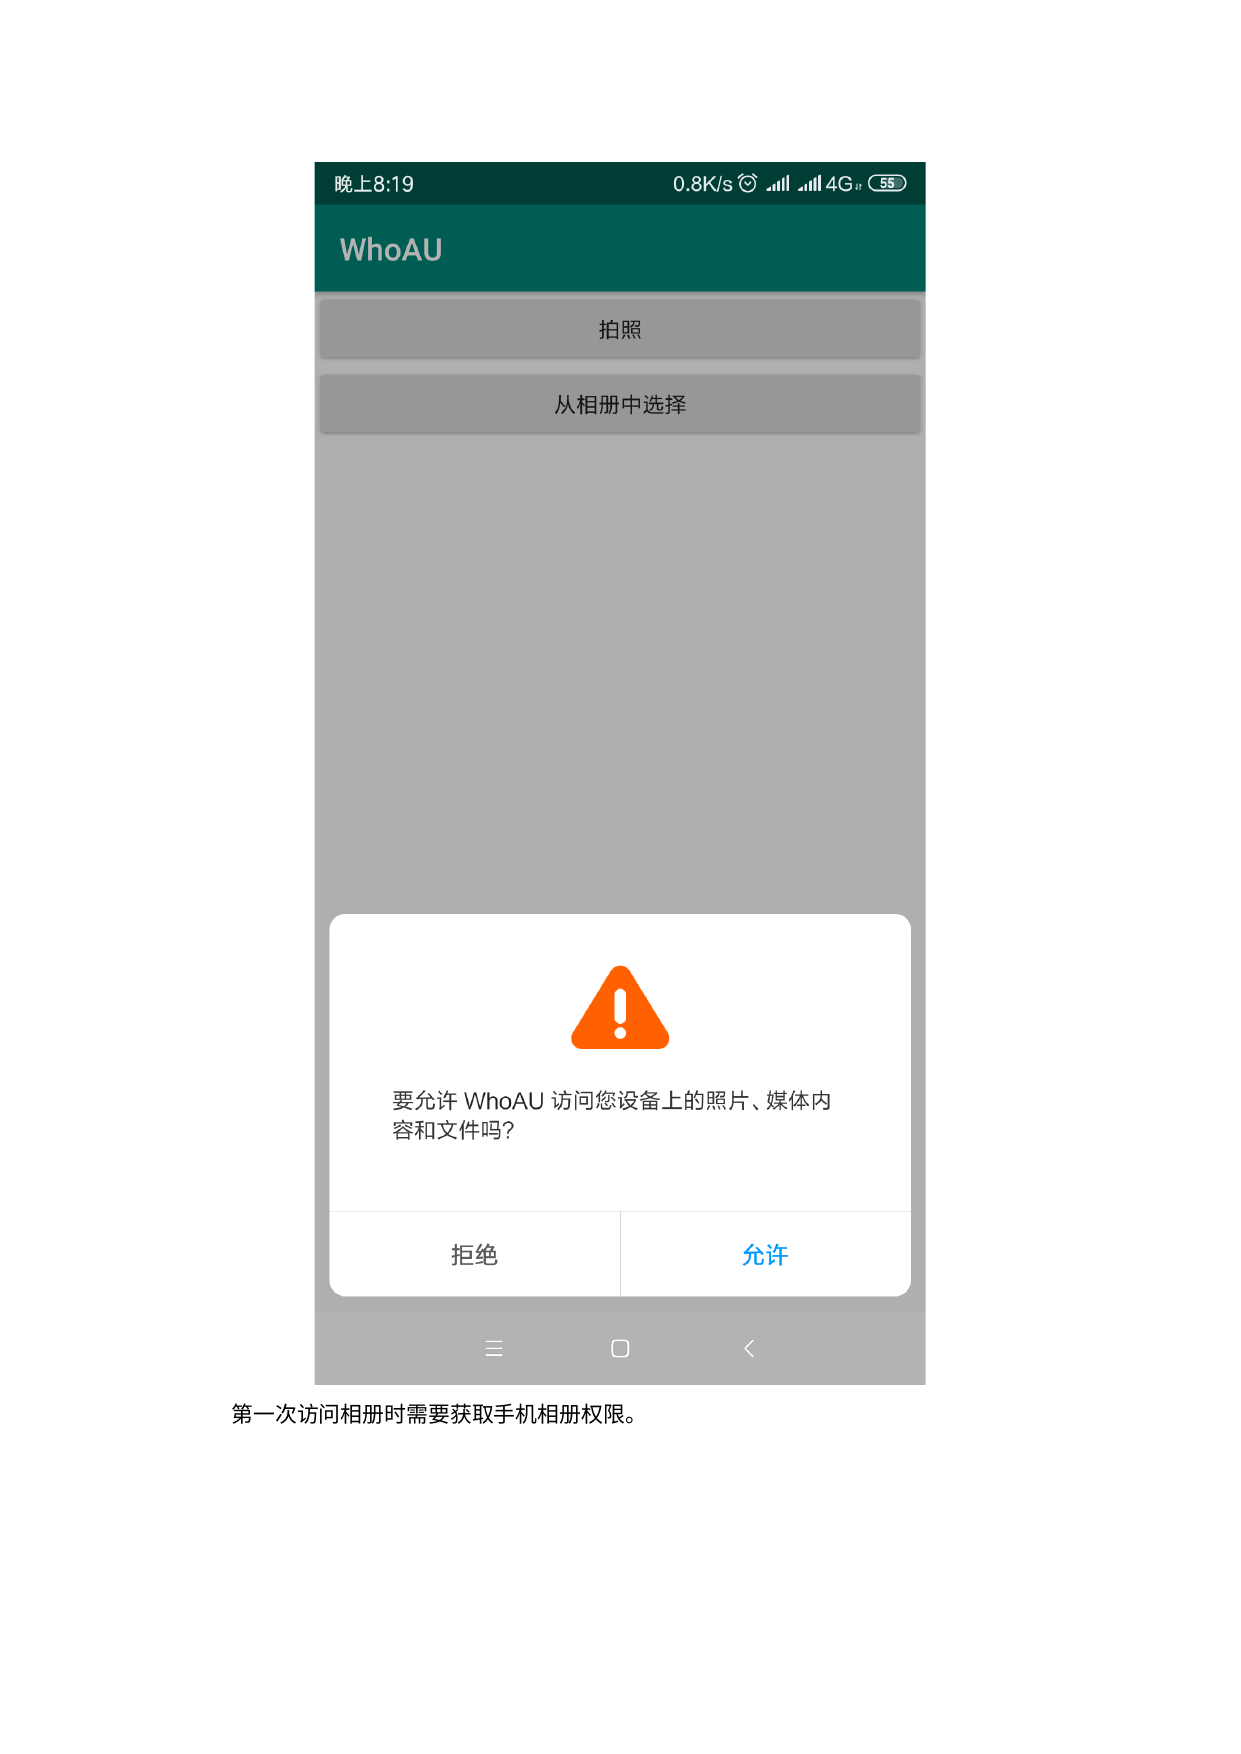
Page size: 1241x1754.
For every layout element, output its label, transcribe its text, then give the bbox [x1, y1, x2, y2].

picture [314, 162, 926, 1385]
text 第一次访问相册时需要获取手机相册权限。 [187, 1397, 1053, 1429]
